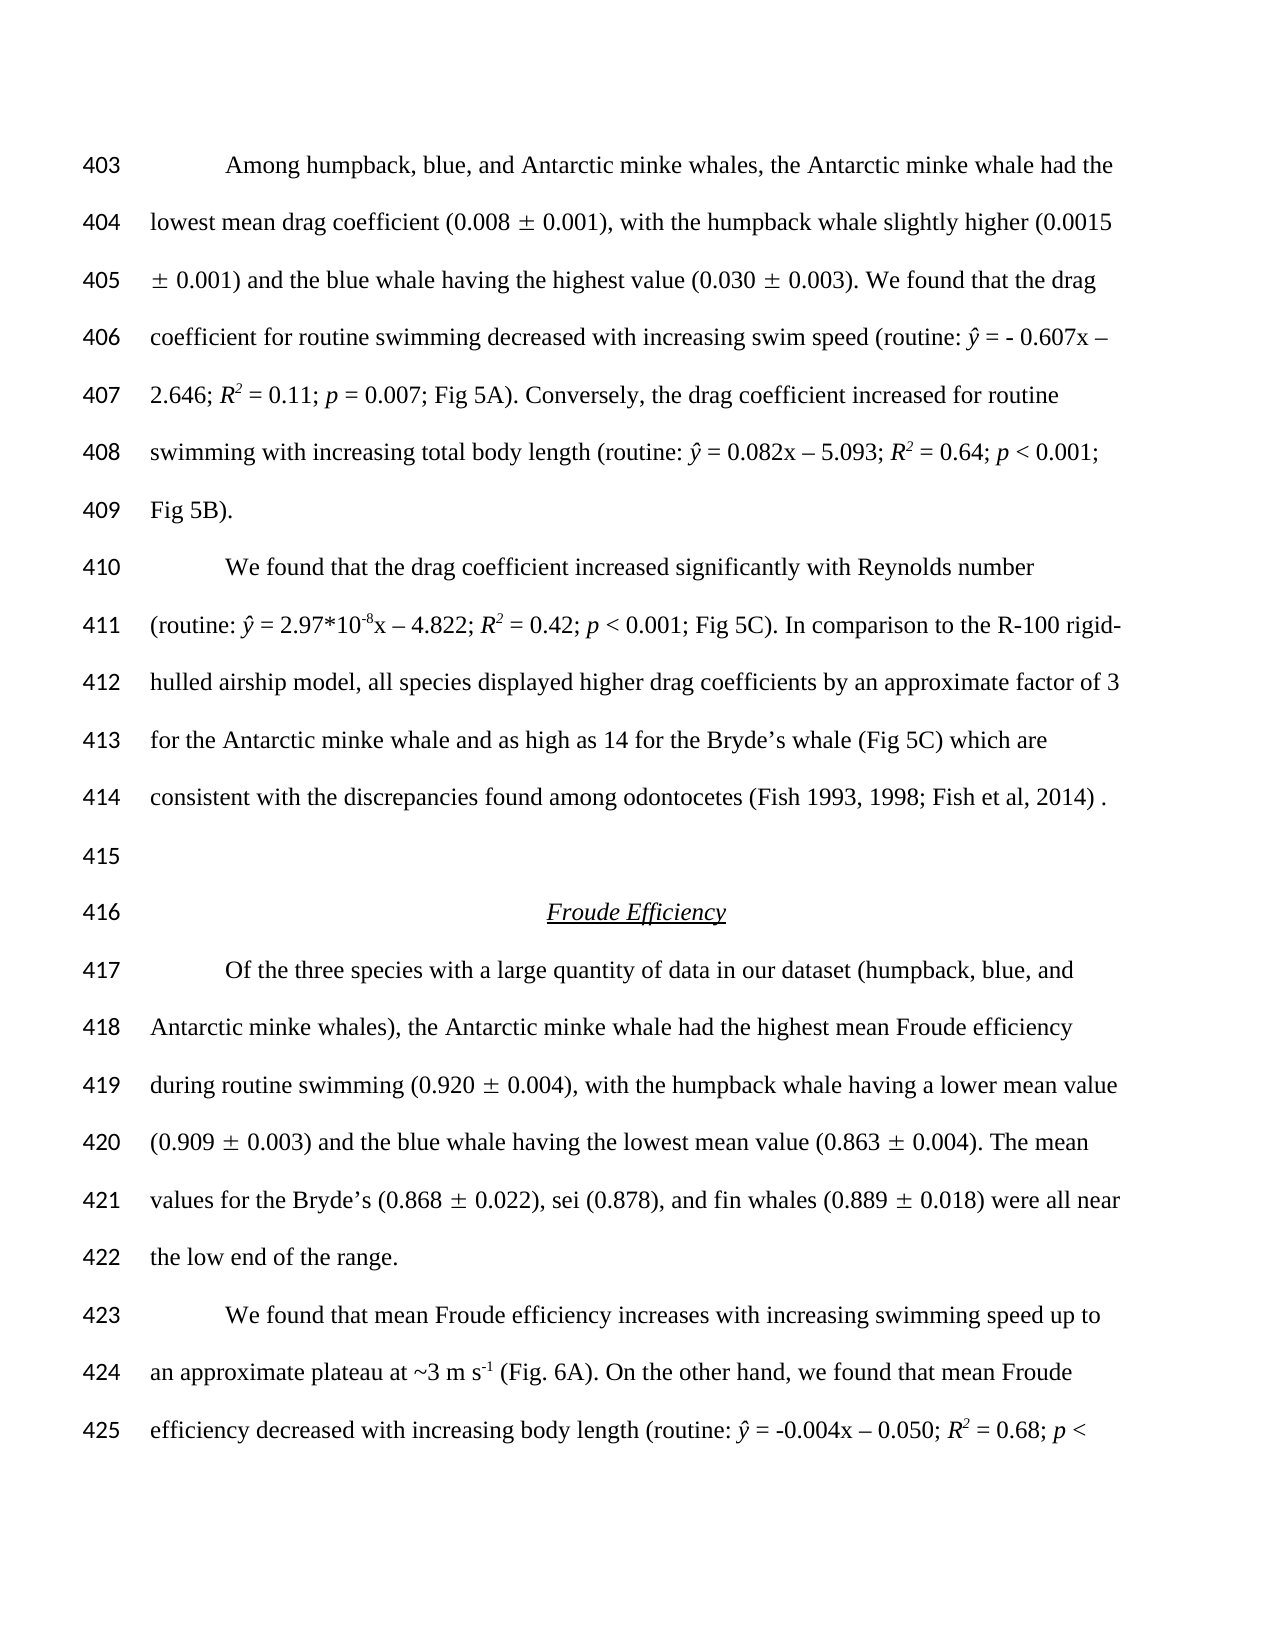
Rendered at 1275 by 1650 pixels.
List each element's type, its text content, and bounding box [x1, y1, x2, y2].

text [150, 1300, 1125, 1444]
text Froude Efficiency [150, 897, 1125, 926]
text We found that the drag coefficient increased significantly with Reynolds number (routine: ŷ = 2.97*10-8x – 4.822; R2 = 0.42; p < 0.001; Fig 5C). In comparison to the R-100 rigid-hulled airship model, all species displayed higher drag coefficients by an approximate factor of 3 for the Antarctic minke whale and as high as 14 for the Bryde’s whale (Fig 5C) which are consistent with the discrepancies found among odontocetes (Fish 1993, 1998; Fish et al, 2014) . [150, 552, 1125, 811]
text Of the three species with a large quantity of data in our dataset (humpback, blue, and Antarctic minke whales), the Antarctic minke whale had the highest mean Froude efficiency during routine swimming (0.920 0.004), with the humpback whale having a lower mean value (0.909 0.003) and the blue whale having the lowest mean value (0.863 0.004). The mean values for the Bryde’s (0.868 0.022), sei (0.878), and fin whales (0.889 0.018) were all near the low end of the range. [150, 955, 1125, 1271]
text Among humpback, blue, and Antarctic minke whales, the Antarctic minke whale had the lowest mean drag coefficient (0.008 0.001), with the humpback whale slightly higher (0.0015 0.001) and the blue whale having the highest value (0.030 0.003). We found that the drag coefficient for routine swimming decreased with increasing swim speed (routine: ŷ = - 0.607x – 2.646; R2 = 0.11; p = 0.007; Fig 5A). Conversely, the drag coefficient increased for routine swimming with increasing total body length (routine: ŷ = 0.082x – 5.093; R2 = 0.64; p < 0.001; Fig 5B). [150, 150, 1125, 524]
